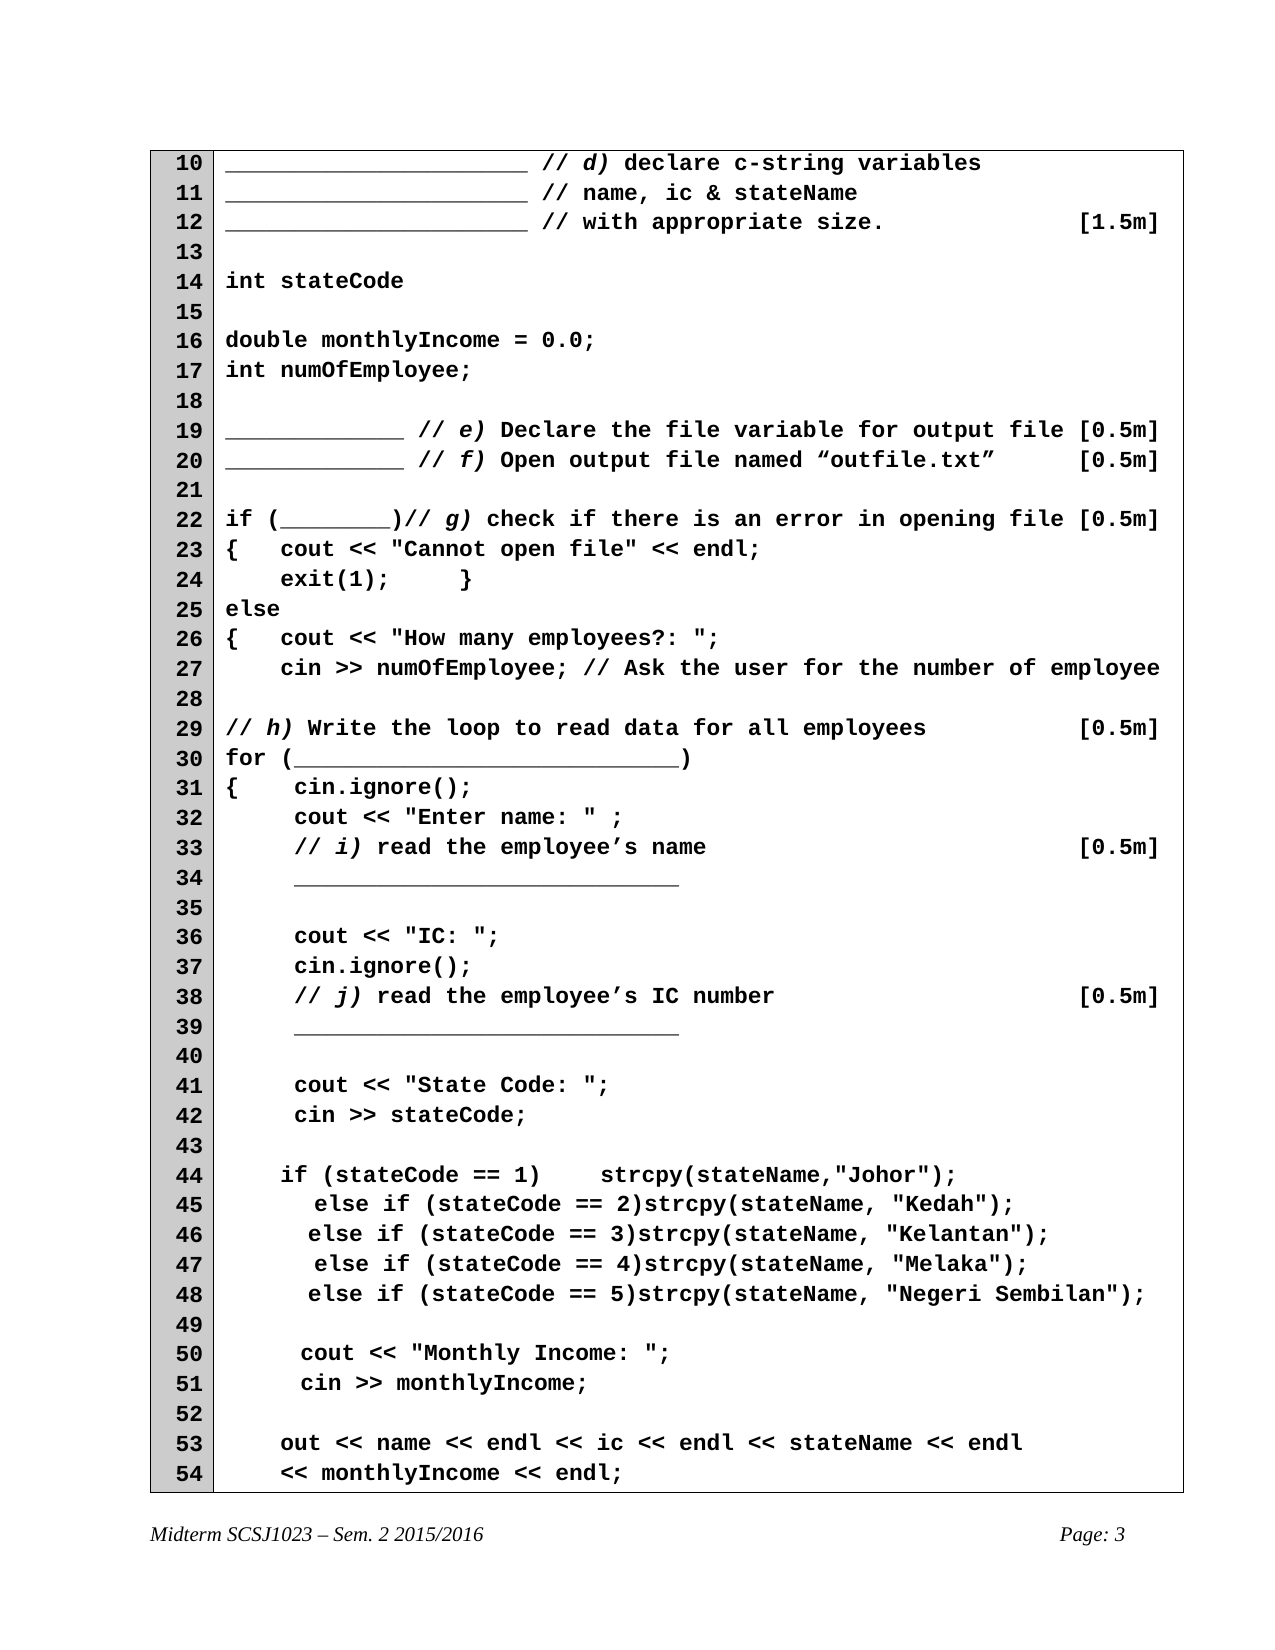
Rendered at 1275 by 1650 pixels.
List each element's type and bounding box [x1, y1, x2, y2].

table_header [214, 151, 1183, 1492]
table_header [151, 151, 213, 1492]
